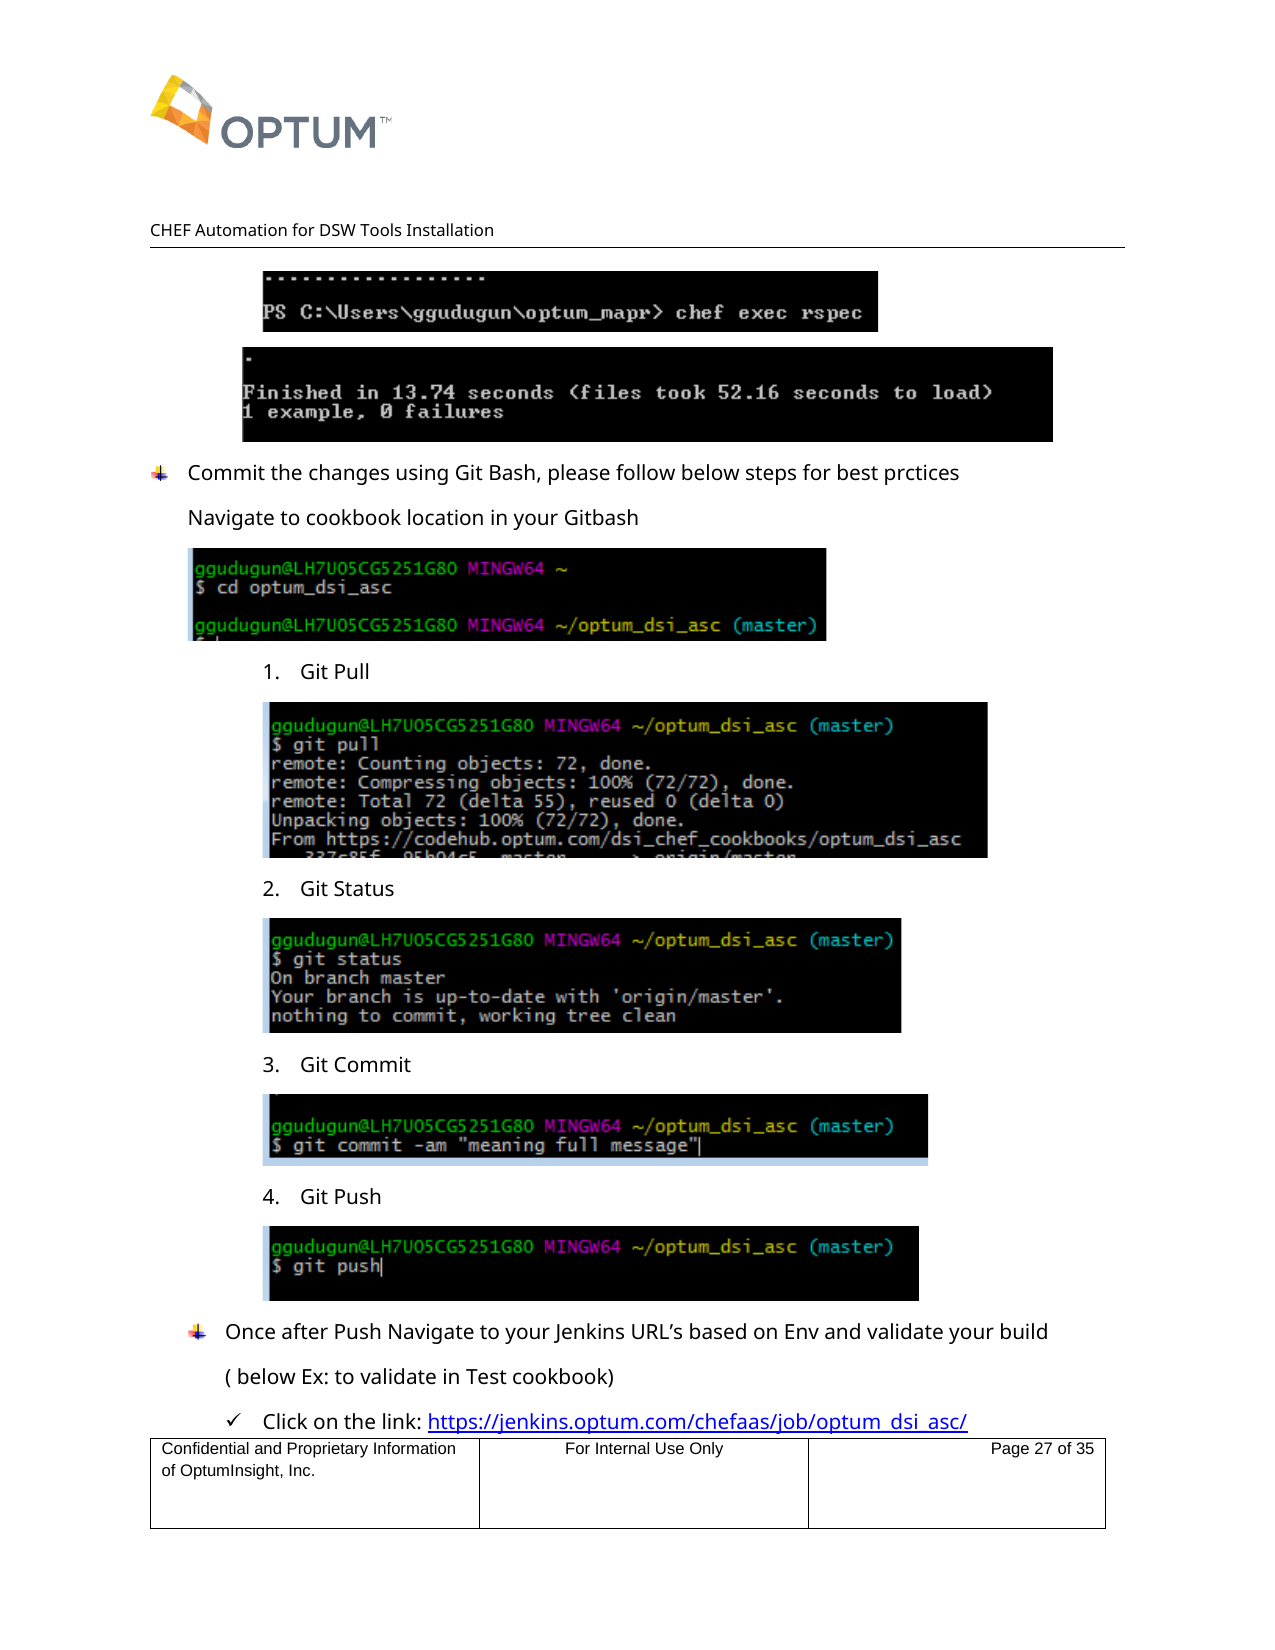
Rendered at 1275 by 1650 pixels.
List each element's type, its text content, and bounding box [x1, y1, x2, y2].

list Commit the changes using Git Bash, please follow below steps for best prctices [150, 458, 1125, 487]
list Git Push [262, 1182, 1125, 1210]
text Navigate to cookbook location in your Gitbash [187, 503, 1125, 532]
picture [150, 75, 392, 148]
picture [242, 347, 1053, 442]
list Once after Push Navigate to your Jenkins URL’s based on Env and validate your build [187, 1317, 1125, 1345]
picture [262, 702, 988, 858]
list Click on the link: https://jenkins.optum.com/chefaas/job/optum_dsi_asc/ [225, 1407, 1125, 1436]
list Git Status [262, 874, 1125, 902]
picture [262, 918, 902, 1033]
list Git Pull [262, 657, 1125, 686]
list Git Commit [262, 1050, 1125, 1078]
picture [151, 464, 168, 481]
picture [262, 1094, 929, 1166]
picture [262, 271, 879, 332]
picture [187, 548, 827, 641]
picture [262, 1226, 919, 1301]
text ( below Ex: to validate in Test cookbook) [225, 1362, 1125, 1391]
picture [188, 1322, 206, 1340]
